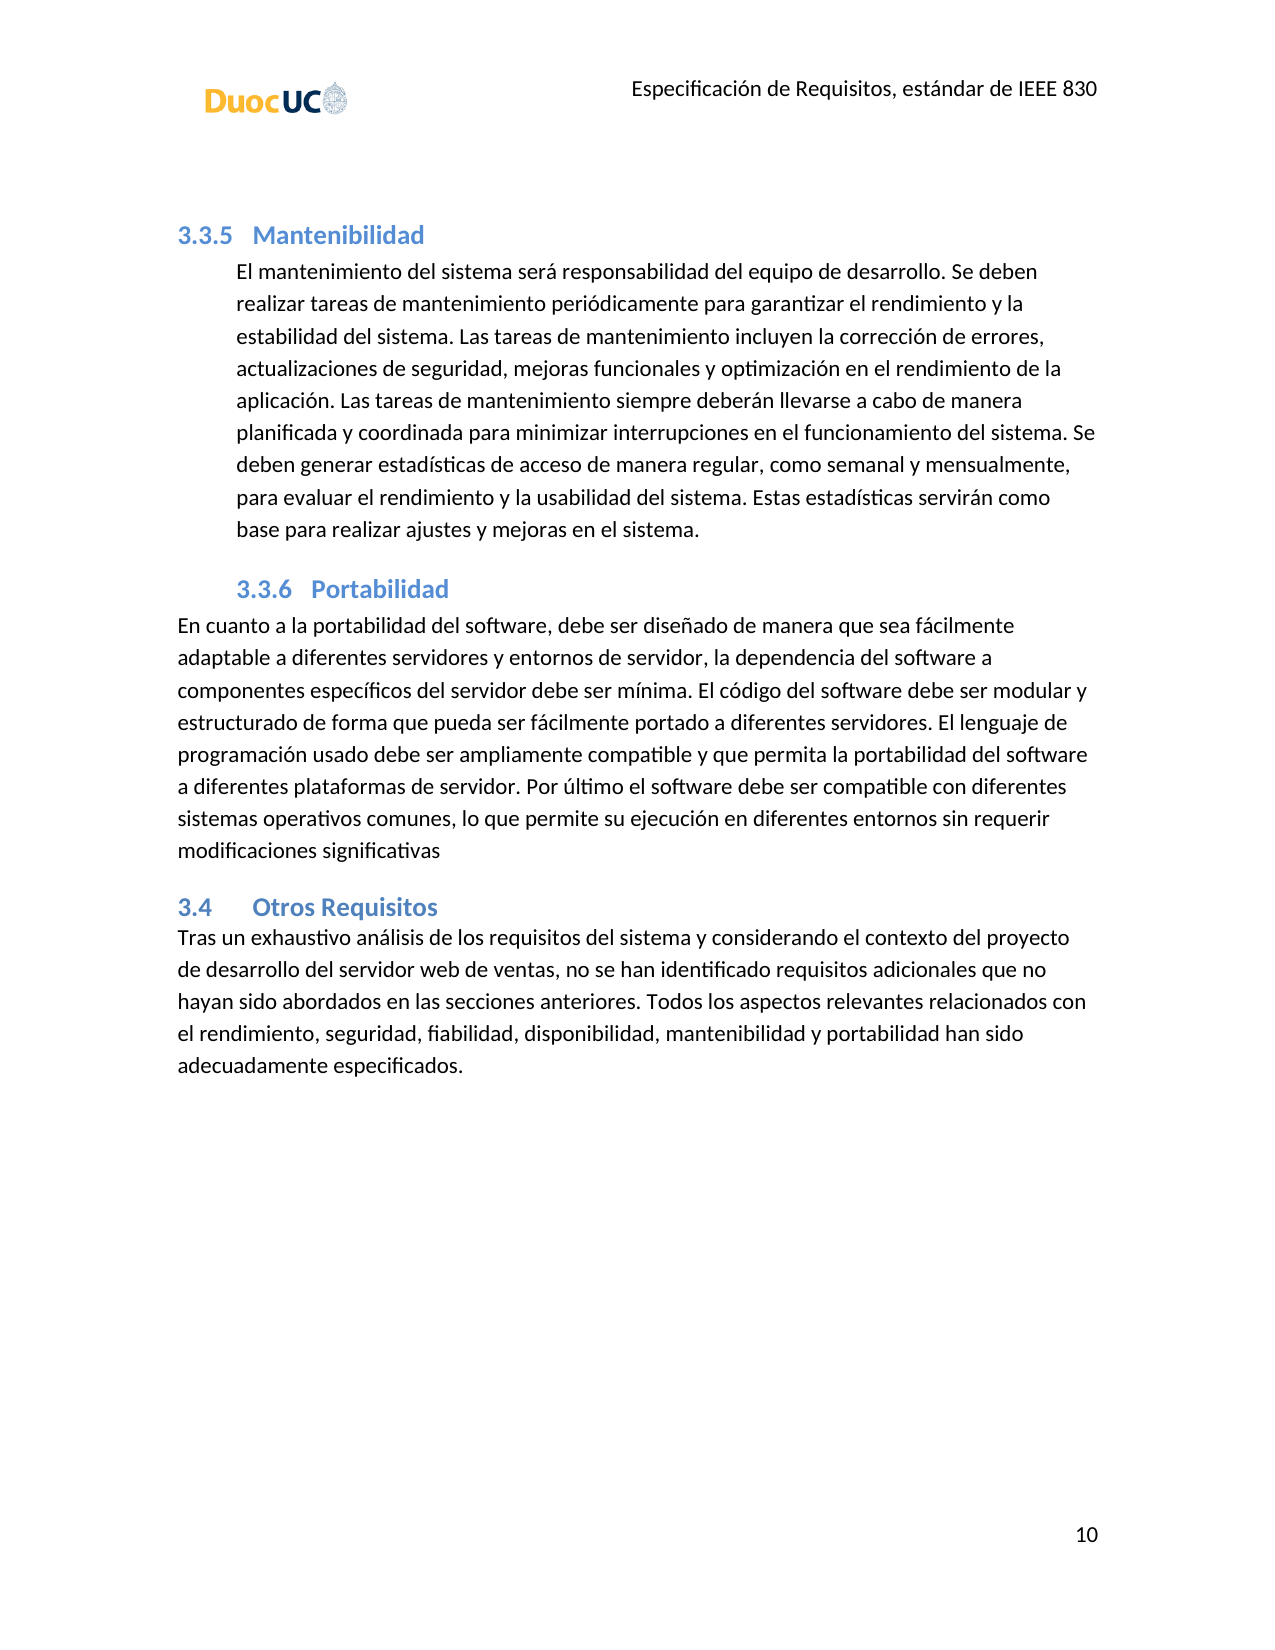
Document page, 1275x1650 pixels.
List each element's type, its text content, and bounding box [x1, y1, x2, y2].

subtitle 3.4 Otros Requisitos [177, 890, 1098, 923]
picture [198, 78, 352, 117]
text El mantenimiento del sistema será responsabilidad del equipo de desarrollo. Se deben realizar tareas de mantenimiento periódicamente para garantizar el rendimiento y la estabilidad del sistema. Las tareas de mantenimiento incluyen la corrección de errores, actualizaciones de seguridad, mejoras funcionales y optimización en el rendimiento de la aplicación. Las tareas de mantenimiento siempre deberán llevarse a cabo de manera planificada y coordinada para minimizar interrupciones en el funcionamiento del sistema. Se deben generar estadísticas de acceso de manera regular, como semanal y mensualmente, para evaluar el rendimiento y la usabilidad del sistema. Estas estadísticas servirán como base para realizar ajustes y mejoras en el sistema. [236, 257, 1098, 543]
text En cuanto a la portabilidad del software, debe ser diseñado de manera que sea fácilmente adaptable a diferentes servidores y entornos de servidor, la dependencia del software a componentes específicos del servidor debe ser mínima. El código del software debe ser modular y estructurado de forma que pueda ser fácilmente portado a diferentes servidores. El lenguaje de programación usado debe ser ampliamente compatible y que permita la portabilidad del software a diferentes plataformas de servidor. Por último el software debe ser compatible con diferentes sistemas operativos comunes, lo que permite su ejecución en diferentes entornos sin requerir modificaciones significativas [177, 611, 1098, 865]
subtitle 3.3.5 Mantenibilidad [177, 218, 1098, 251]
text Tras un exhaustivo análisis de los requisitos del sistema y considerando el contexto del proyecto de desarrollo del servidor web de ventas, no se han identificado requisitos adicionales que no hayan sido abordados en las secciones anteriores. Todos los aspectos relevantes relacionados con el rendimiento, seguridad, fiabilidad, disponibilidad, mantenibilidad y portabilidad han sido adecuadamente especificados. [177, 923, 1098, 1079]
subtitle 3.3.6 Portabilidad [236, 572, 1098, 605]
